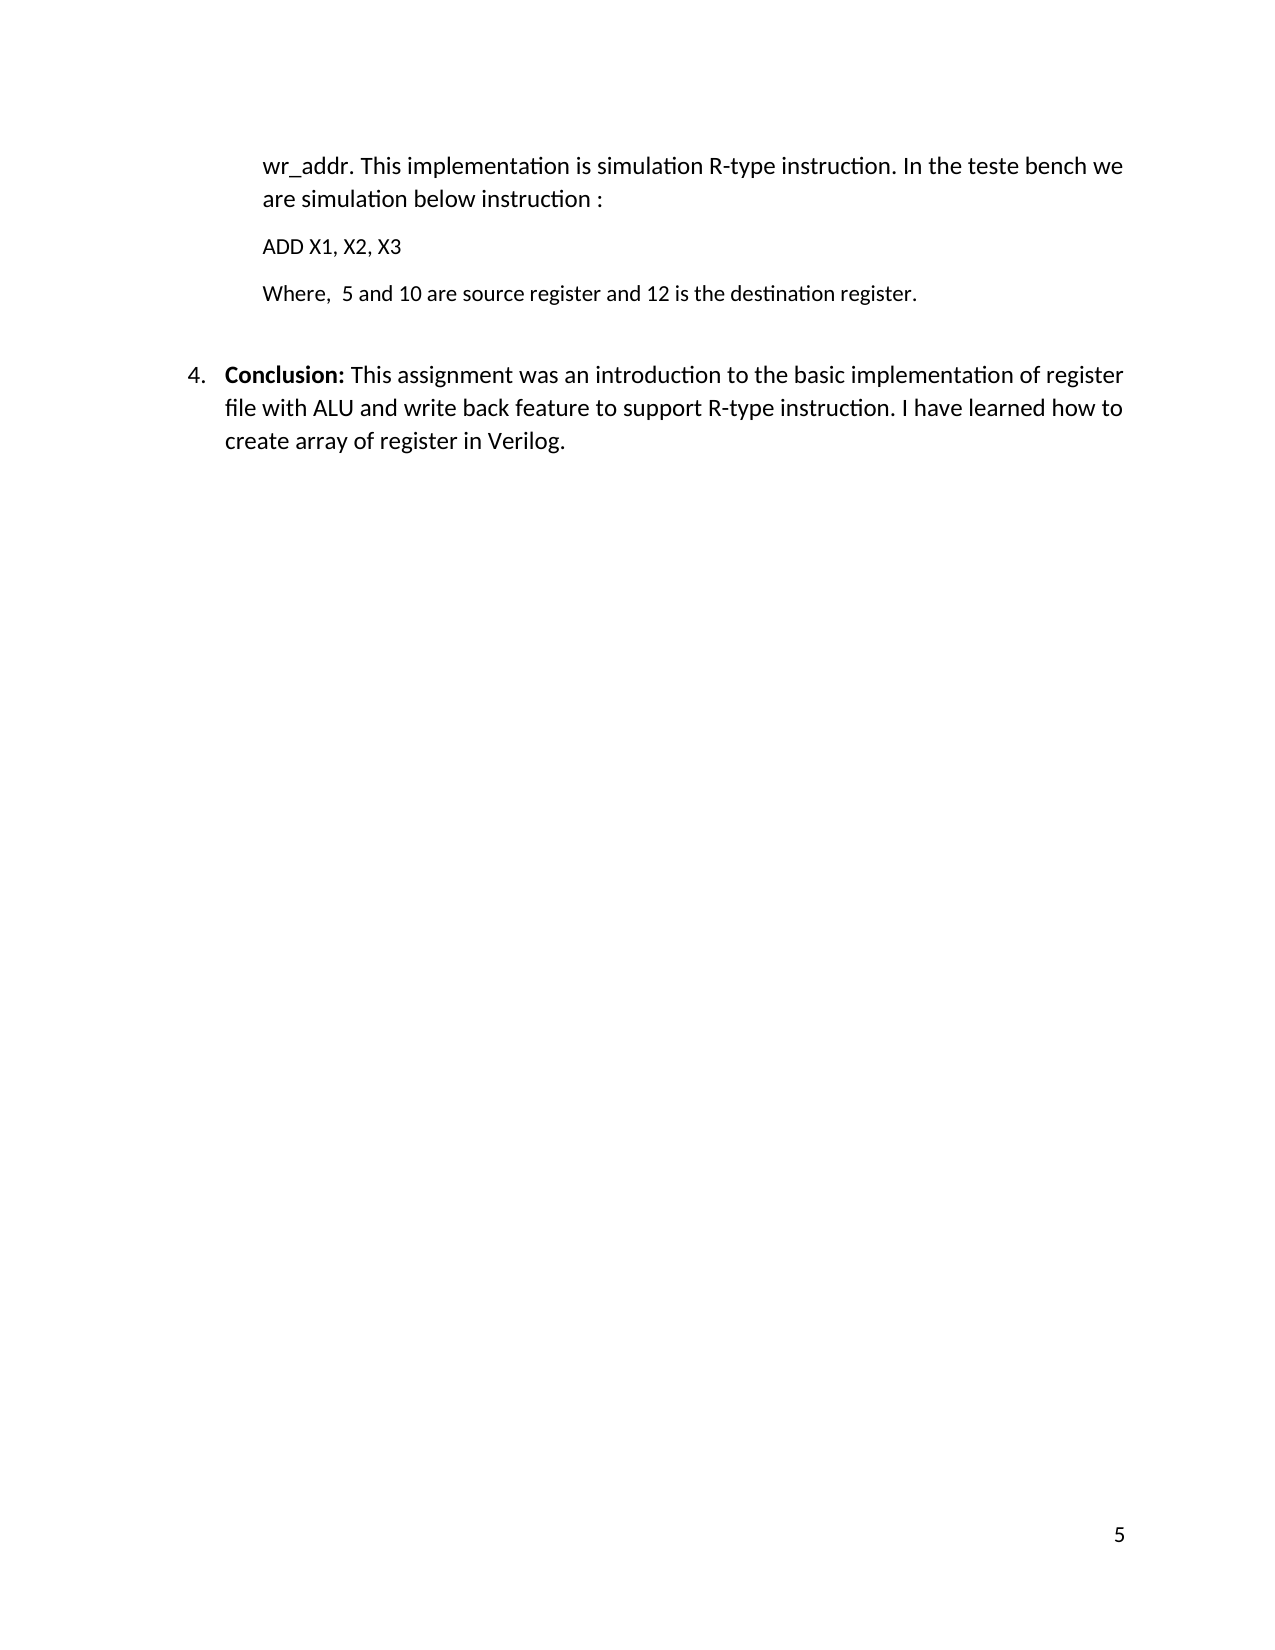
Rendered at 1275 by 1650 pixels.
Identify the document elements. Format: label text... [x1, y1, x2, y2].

list Conclusion: This assignment was an introduction to the basic implementation of register file with ALU and write back feature to support R-type instruction. I have learned how to create array of register in Verilog. [187, 359, 1125, 456]
text Where, 5 and 10 are source register and 12 is the destination register. [262, 279, 1125, 307]
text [262, 150, 1125, 213]
text ADD X1, X2, X3 [262, 232, 1125, 261]
